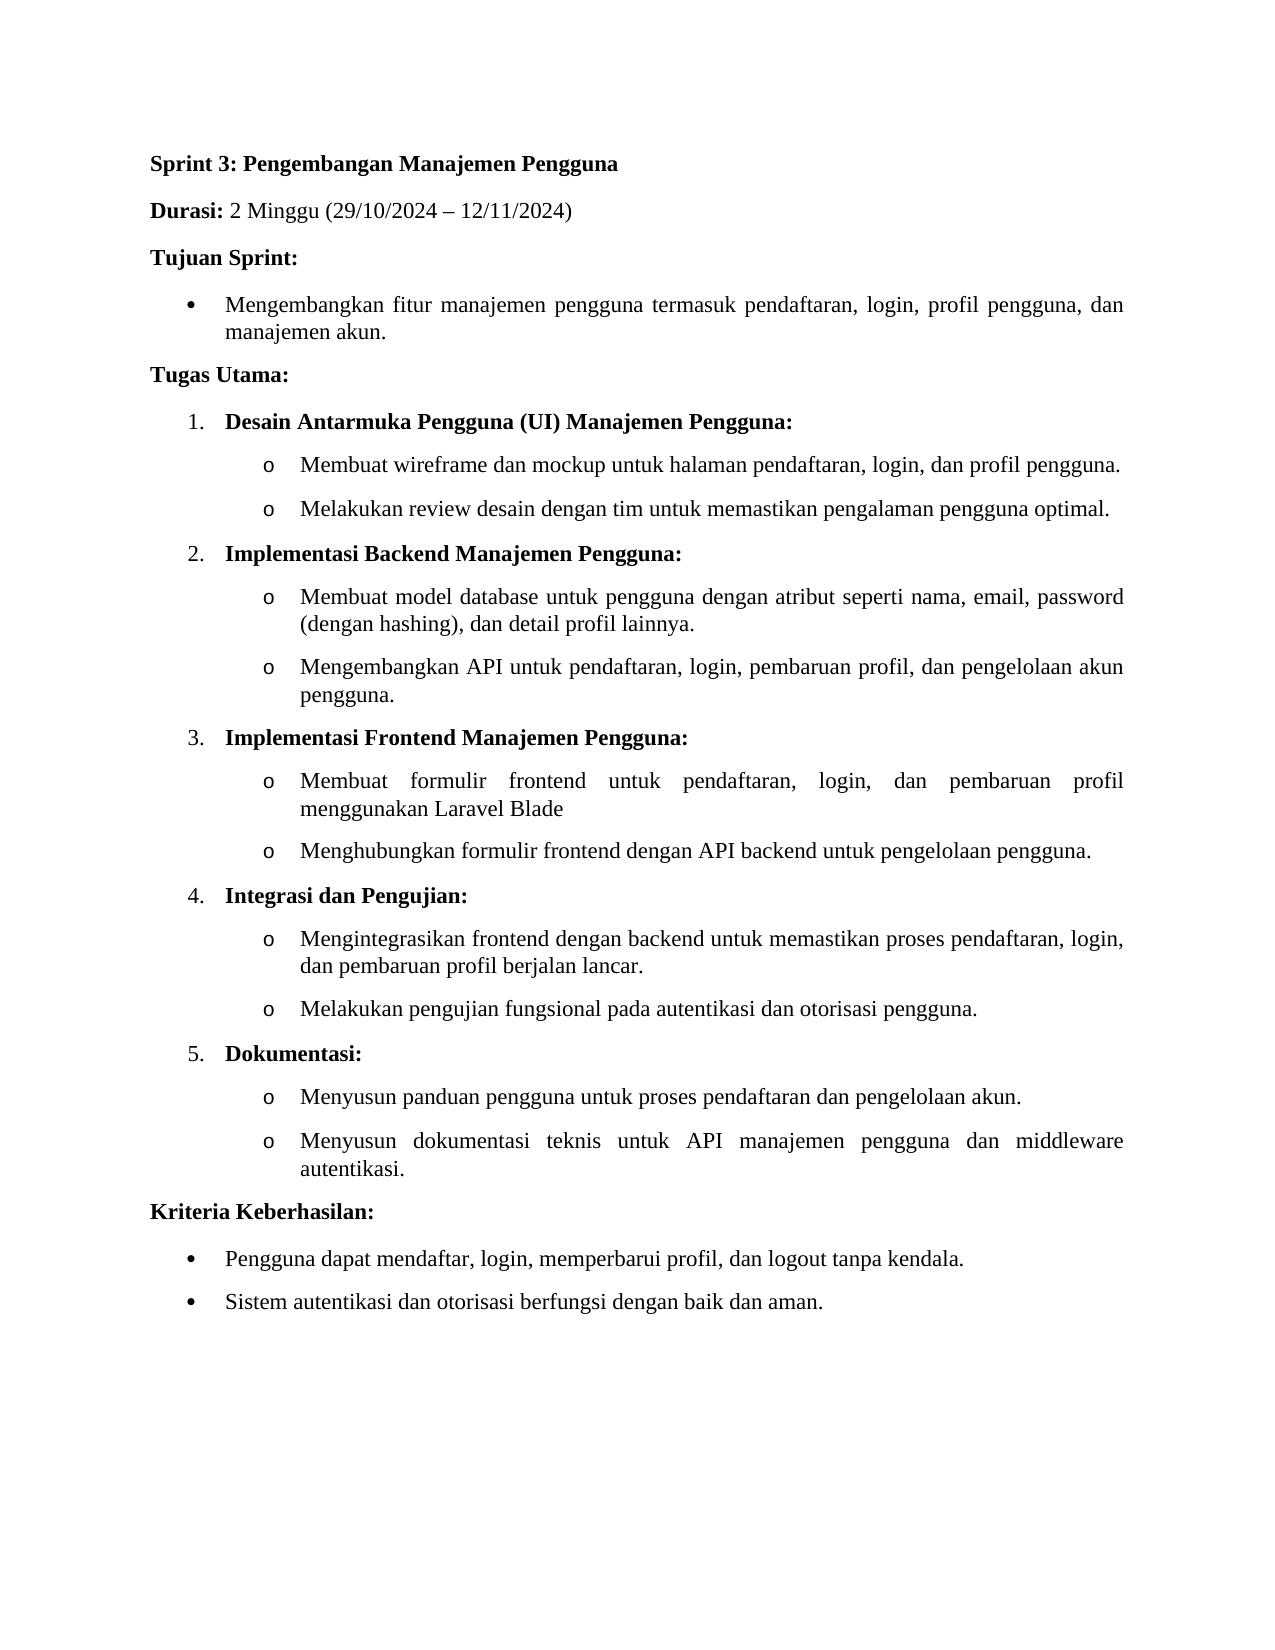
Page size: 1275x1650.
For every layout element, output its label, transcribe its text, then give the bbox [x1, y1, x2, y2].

list Implementasi Frontend Manajemen Pengguna: [187, 724, 1125, 750]
list Desain Antarmuka Pengguna (UI) Manajemen Pengguna: [187, 408, 1125, 434]
list Membuat formulir frontend untuk pendaftaran, login, dan pembaruan profil menggunakan Laravel Blade [262, 767, 1125, 821]
text Tujuan Sprint: [150, 244, 1125, 271]
list Membuat wireframe dan mockup untuk halaman pendaftaran, login, dan profil pengguna. [262, 451, 1125, 479]
list Mengintegrasikan frontend dengan backend untuk memastikan proses pendaftaran, login, dan pembaruan profil berjalan lancar. [262, 925, 1125, 979]
text Durasi: 2 Minggu (29/10/2024 – 12/11/2024) [150, 197, 1125, 223]
text Tugas Utama: [150, 361, 1125, 387]
list Implementasi Backend Manajemen Pengguna: [187, 540, 1125, 566]
text Sprint 3: Pengembangan Manajemen Pengguna [150, 150, 1125, 176]
list Integrasi dan Pengujian: [187, 882, 1125, 908]
list Melakukan review desain dengan tim untuk memastikan pengalaman pengguna optimal. [262, 495, 1125, 523]
list Dokumentasi: [187, 1040, 1125, 1066]
list Menghubungkan formulir frontend dengan API backend untuk pengelolaan pengguna. [262, 838, 1125, 865]
list Pengguna dapat mendaftar, login, memperbarui profil, dan logout tanpa kendala. [187, 1245, 1125, 1271]
text Kriteria Keberhasilan: [150, 1198, 1125, 1224]
list Membuat model database untuk pengguna dengan atribut seperti nama, email, password (dengan hashing), dan detail profil lainnya. [262, 583, 1125, 637]
list Menyusun panduan pengguna untuk proses pendaftaran dan pengelolaan akun. [262, 1083, 1125, 1110]
list Menyusun dokumentasi teknis untuk API manajemen pengguna dan middleware autentikasi. [262, 1127, 1125, 1181]
list Mengembangkan fitur manajemen pengguna termasuk pendaftaran, login, profil pengguna, dan manajemen akun. [187, 292, 1125, 344]
list Mengembangkan API untuk pendaftaran, login, pembaruan profil, dan pengelolaan akun pengguna. [262, 653, 1125, 707]
list Melakukan pengujian fungsional pada autentikasi dan otorisasi pengguna. [262, 996, 1125, 1023]
list Sistem autentikasi dan otorisasi berfungsi dengan baik dan aman. [187, 1288, 1125, 1314]
